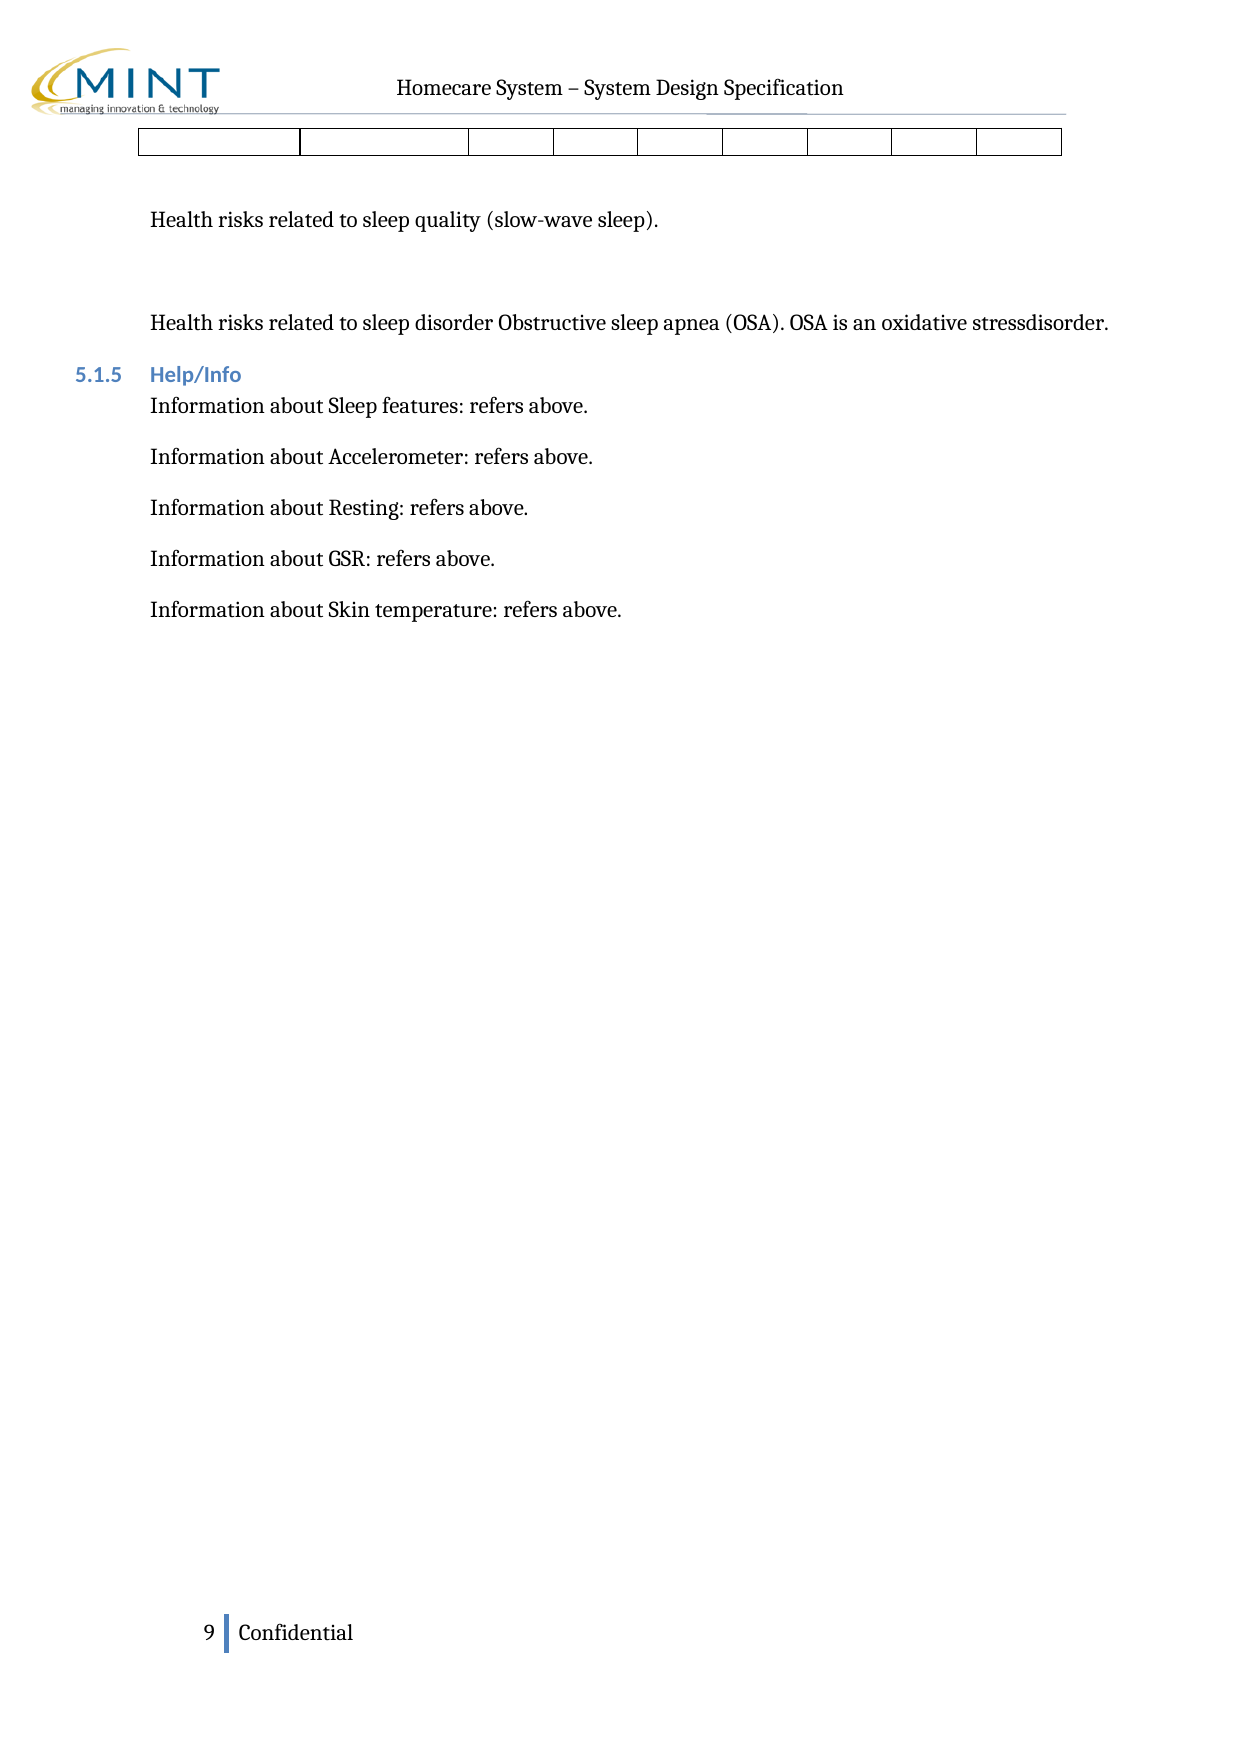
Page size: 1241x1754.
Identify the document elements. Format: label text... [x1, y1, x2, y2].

table_cell [892, 129, 976, 155]
table_cell [301, 129, 468, 155]
text Information about GSR: refers above. [150, 546, 1165, 572]
text Health risks related to sleep quality (slow-wave sleep). [150, 207, 1165, 233]
text Information about Resting: refers above. [150, 494, 1165, 521]
text Health risks related to sleep disorder Obstructive sleep apnea (OSA). OSA is an oxidative stressdisorder. [150, 309, 1165, 336]
picture [31, 48, 220, 115]
table_cell [808, 129, 891, 155]
table_cell [723, 129, 807, 155]
text Information about Sleep features: refers above. [150, 392, 1165, 419]
text Information about Accelerometer: refers above. [150, 443, 1165, 470]
table_cell [139, 129, 299, 155]
table_cell [554, 129, 637, 155]
table_cell [469, 129, 553, 155]
table_cell [977, 129, 1061, 155]
subtitle Help/Info [75, 360, 1165, 388]
table_cell [638, 129, 722, 155]
text Information about Skin temperature: refers above. [150, 597, 1165, 623]
